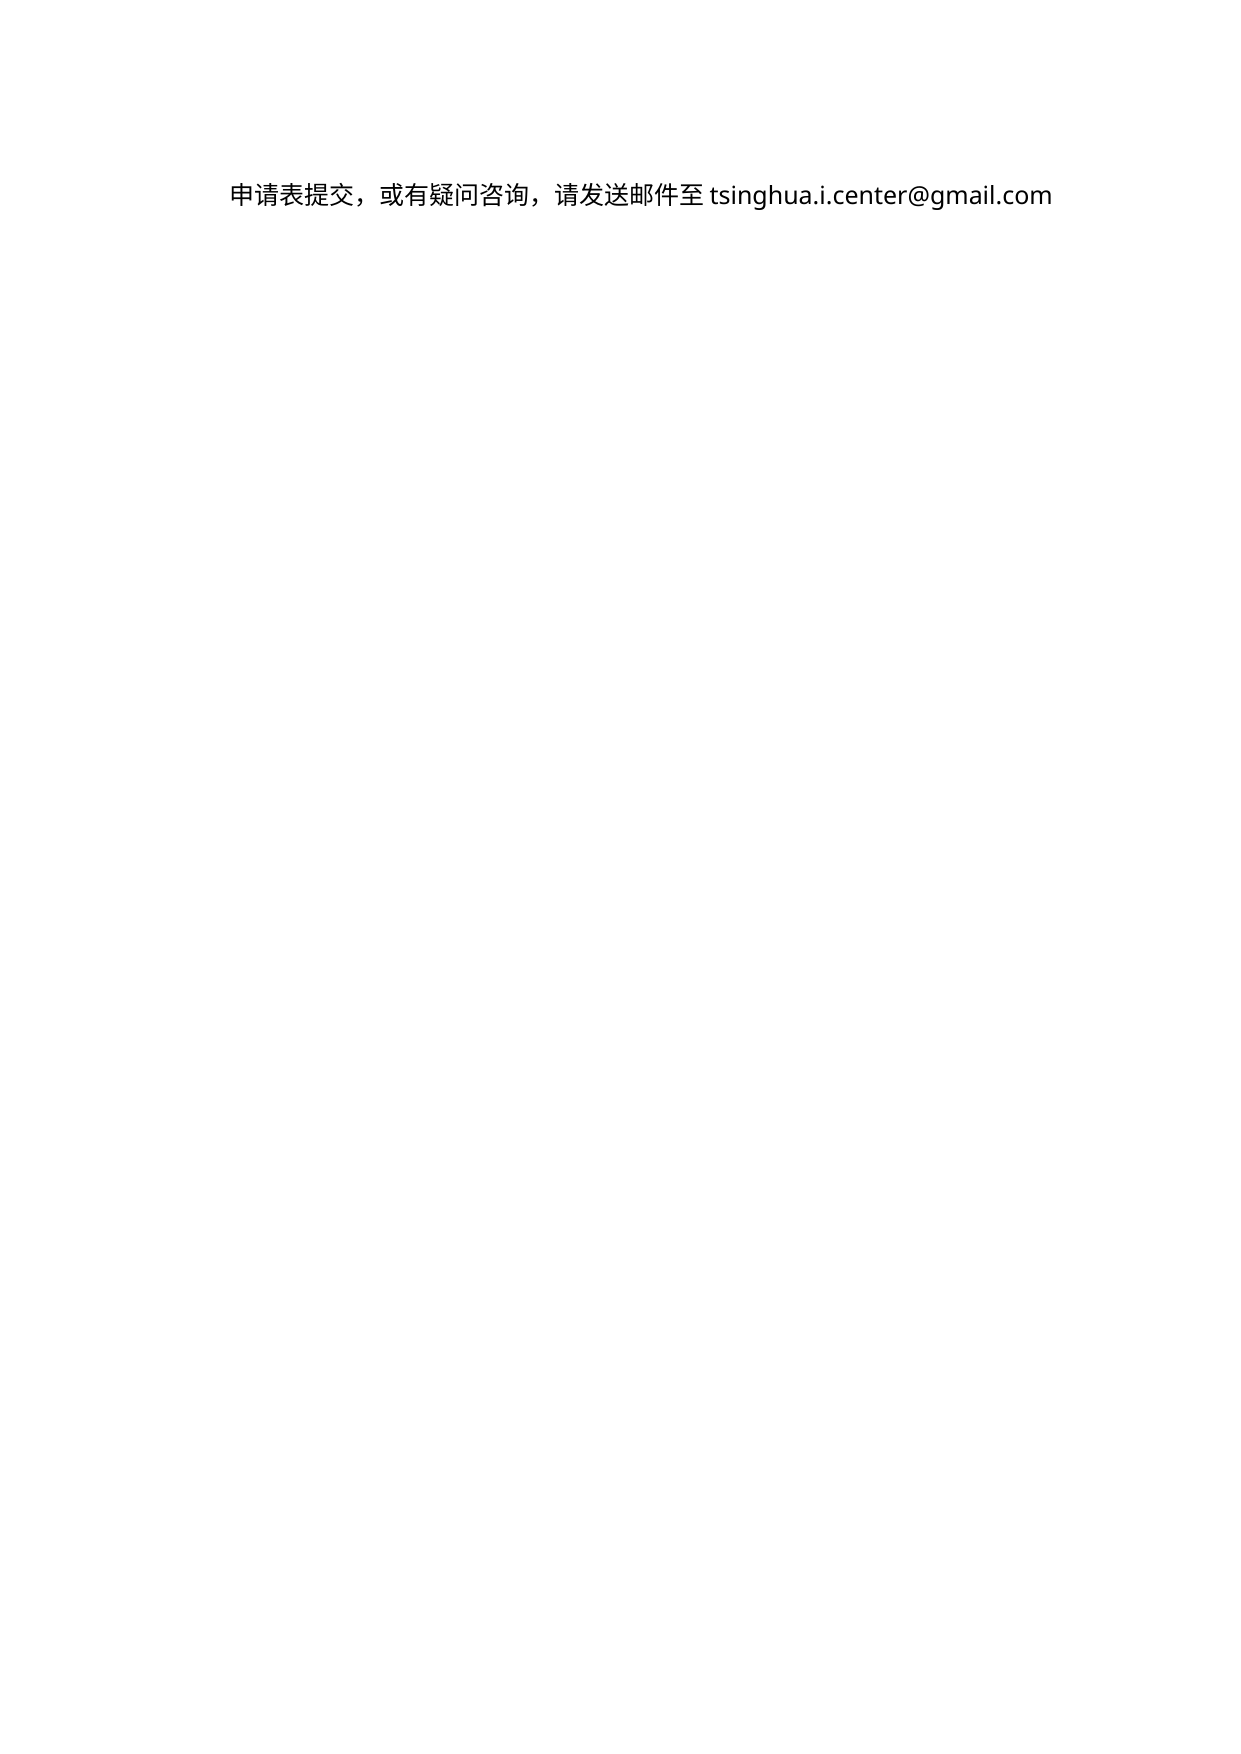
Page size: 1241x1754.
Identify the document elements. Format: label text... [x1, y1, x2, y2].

text 申请表提交，或有疑问咨询，请发送邮件至tsinghua.i.center@gmail.com [187, 172, 1053, 216]
